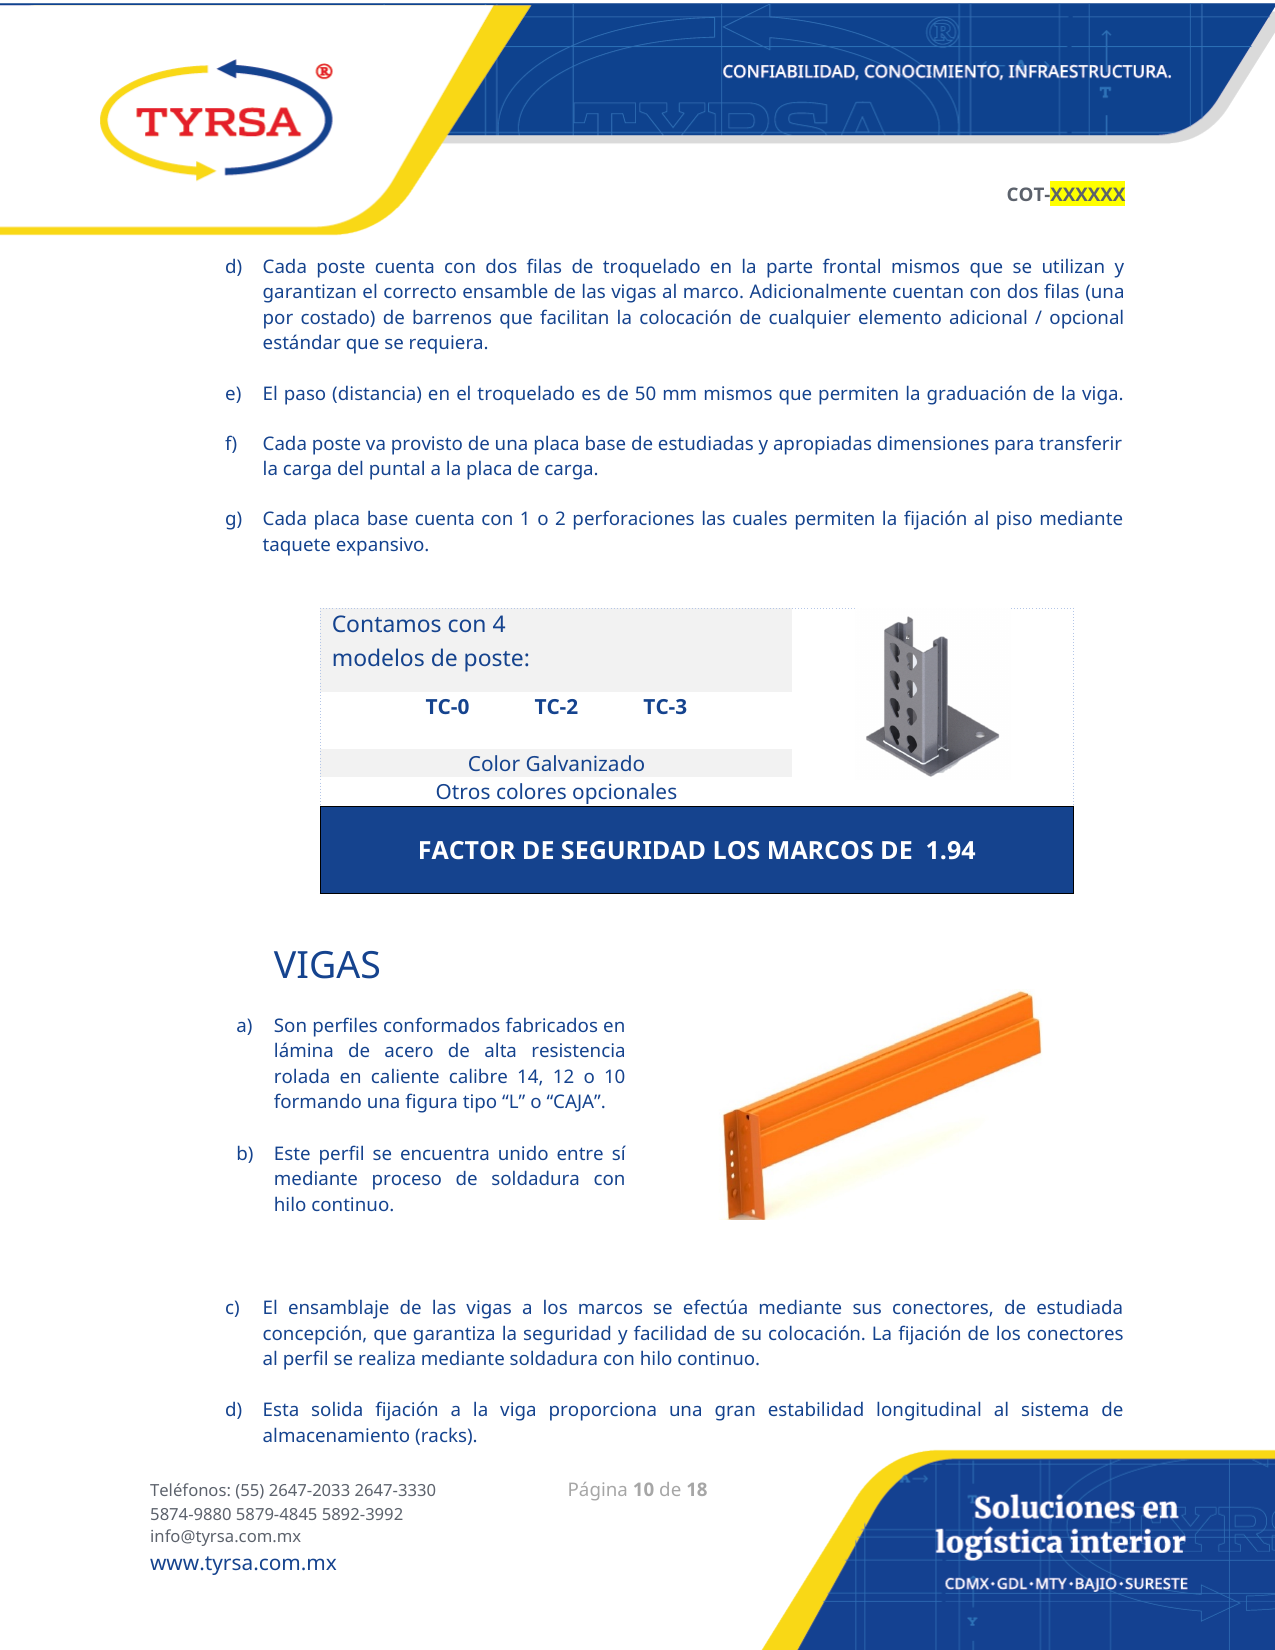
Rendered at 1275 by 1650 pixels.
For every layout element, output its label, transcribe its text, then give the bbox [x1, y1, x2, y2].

table_cell TC-0 TC-2 TC-3 [320, 692, 792, 749]
table_cell Otros colores opcionales [320, 777, 792, 806]
table_cell Color Galvanizado [320, 749, 792, 777]
list Cada poste cuenta con dos filas de troquelado en la parte frontal mismos que se utilizan y garantizan el correcto ensamble de las vigas al marco. Adicionalmente cuentan con dos filas (una por costado) de barrenos que facilitan la colocación de cualquier elemento adicional / opcional estándar que se requiera. [225, 253, 1125, 355]
list Esta solida fijación a la viga proporciona una gran estabilidad longitudinal al sistema de almacenamiento (racks). [225, 1396, 1125, 1447]
list Cada placa base cuenta con 1 o 2 perforaciones las cuales permiten la fijación al piso mediante taquete expansivo. [225, 505, 1125, 556]
table_header [792, 608, 1073, 806]
list Cada poste va provisto de una placa base de estudiadas y apropiadas dimensiones para transferir la carga del puntal a la placa de carga. [225, 430, 1125, 505]
list El ensamblaje de las vigas a los marcos se efectúa mediante sus conectores, de estudiada concepción, que garantiza la seguridad y facilidad de su colocación. La fijación de los conectores al perfil se realiza mediante soldadura con hilo continuo. [225, 1294, 1125, 1371]
table_cell FACTOR DE SEGURIDAD LOS MARCOS DE 1.94 [321, 807, 1073, 893]
table_header [637, 939, 1124, 1294]
picture [0, 3, 1275, 1650]
list El paso (distancia) en el troquelado es de 50 mm mismos que permiten la graduación de la viga. [225, 381, 1125, 430]
table_header Contamos con 4 modelos de poste: [320, 608, 792, 692]
table_header VIGAS Son perfiles conformados fabricados en lámina de acero de alta resistencia rolada en caliente calibre 14, 12 o 10 formando una figura tipo “L” o “CAJA”. Este perfil se encuentra unido entre sí mediante proceso de soldadura con hilo continuo. [150, 939, 637, 1294]
